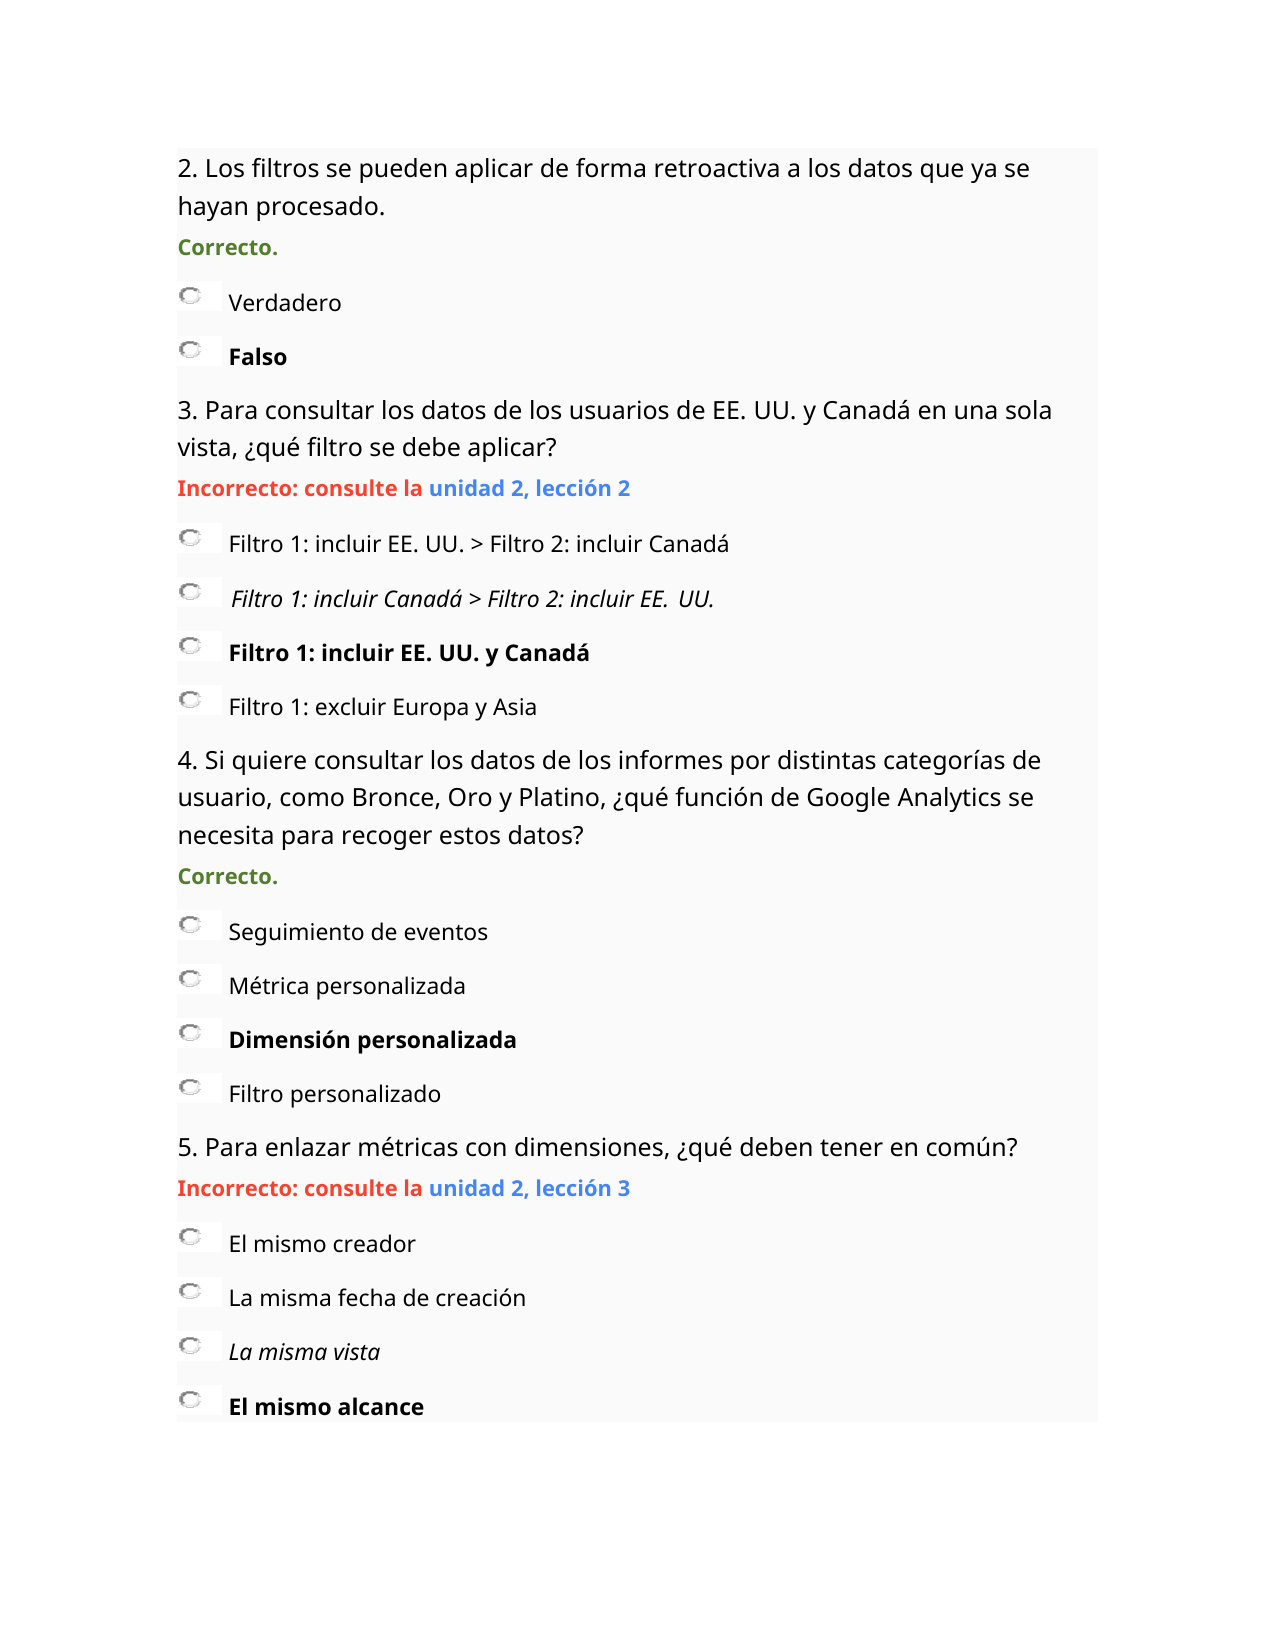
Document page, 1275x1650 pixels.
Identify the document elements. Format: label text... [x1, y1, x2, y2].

text El mismo creador [177, 1222, 1098, 1259]
text Seguimiento de eventos [177, 909, 1098, 947]
text 5. Para enlazar métricas con dimensiones, ¿qué deben tener en común? [177, 1126, 1098, 1164]
text Filtro personalizado [177, 1072, 1098, 1109]
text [177, 1173, 1098, 1203]
text La misma vista [177, 1330, 1098, 1368]
text Falso [177, 335, 1098, 372]
text 2. Los filtros se pueden aplicar de forma retroactiva a los datos que ya se hayan procesado. [177, 148, 1098, 223]
text Filtro 1: incluir Canadá > Filtro 2: incluir EE. UU. [177, 576, 1098, 614]
text Verdadero [177, 281, 1098, 318]
text 3. Para consultar los datos de los usuarios de EE. UU. y Canadá en una sola vista, ¿qué filtro se debe aplicar? [177, 389, 1098, 464]
text Correcto. [177, 861, 1098, 891]
text Filtro 1: excluir Europa y Asia [177, 685, 1098, 722]
text Métrica personalizada [177, 964, 1098, 1001]
text El mismo alcance [177, 1384, 1098, 1422]
text Dimensión personalizada [177, 1018, 1098, 1055]
text 4. Si quiere consultar los datos de los informes por distintas categorías de usuario, como Bronce, Oro y Platino, ¿qué función de Google Analytics se necesita para recoger estos datos? [177, 739, 1098, 851]
text Incorrecto: consulte la unidad 2, lección 2 [177, 473, 1098, 503]
text Filtro 1: incluir EE. UU. > Filtro 2: incluir Canadá [177, 522, 1098, 560]
text Filtro 1: incluir EE. UU. y Canadá [177, 631, 1098, 668]
text Correcto. [177, 232, 1098, 262]
text La misma fecha de creación [177, 1276, 1098, 1313]
